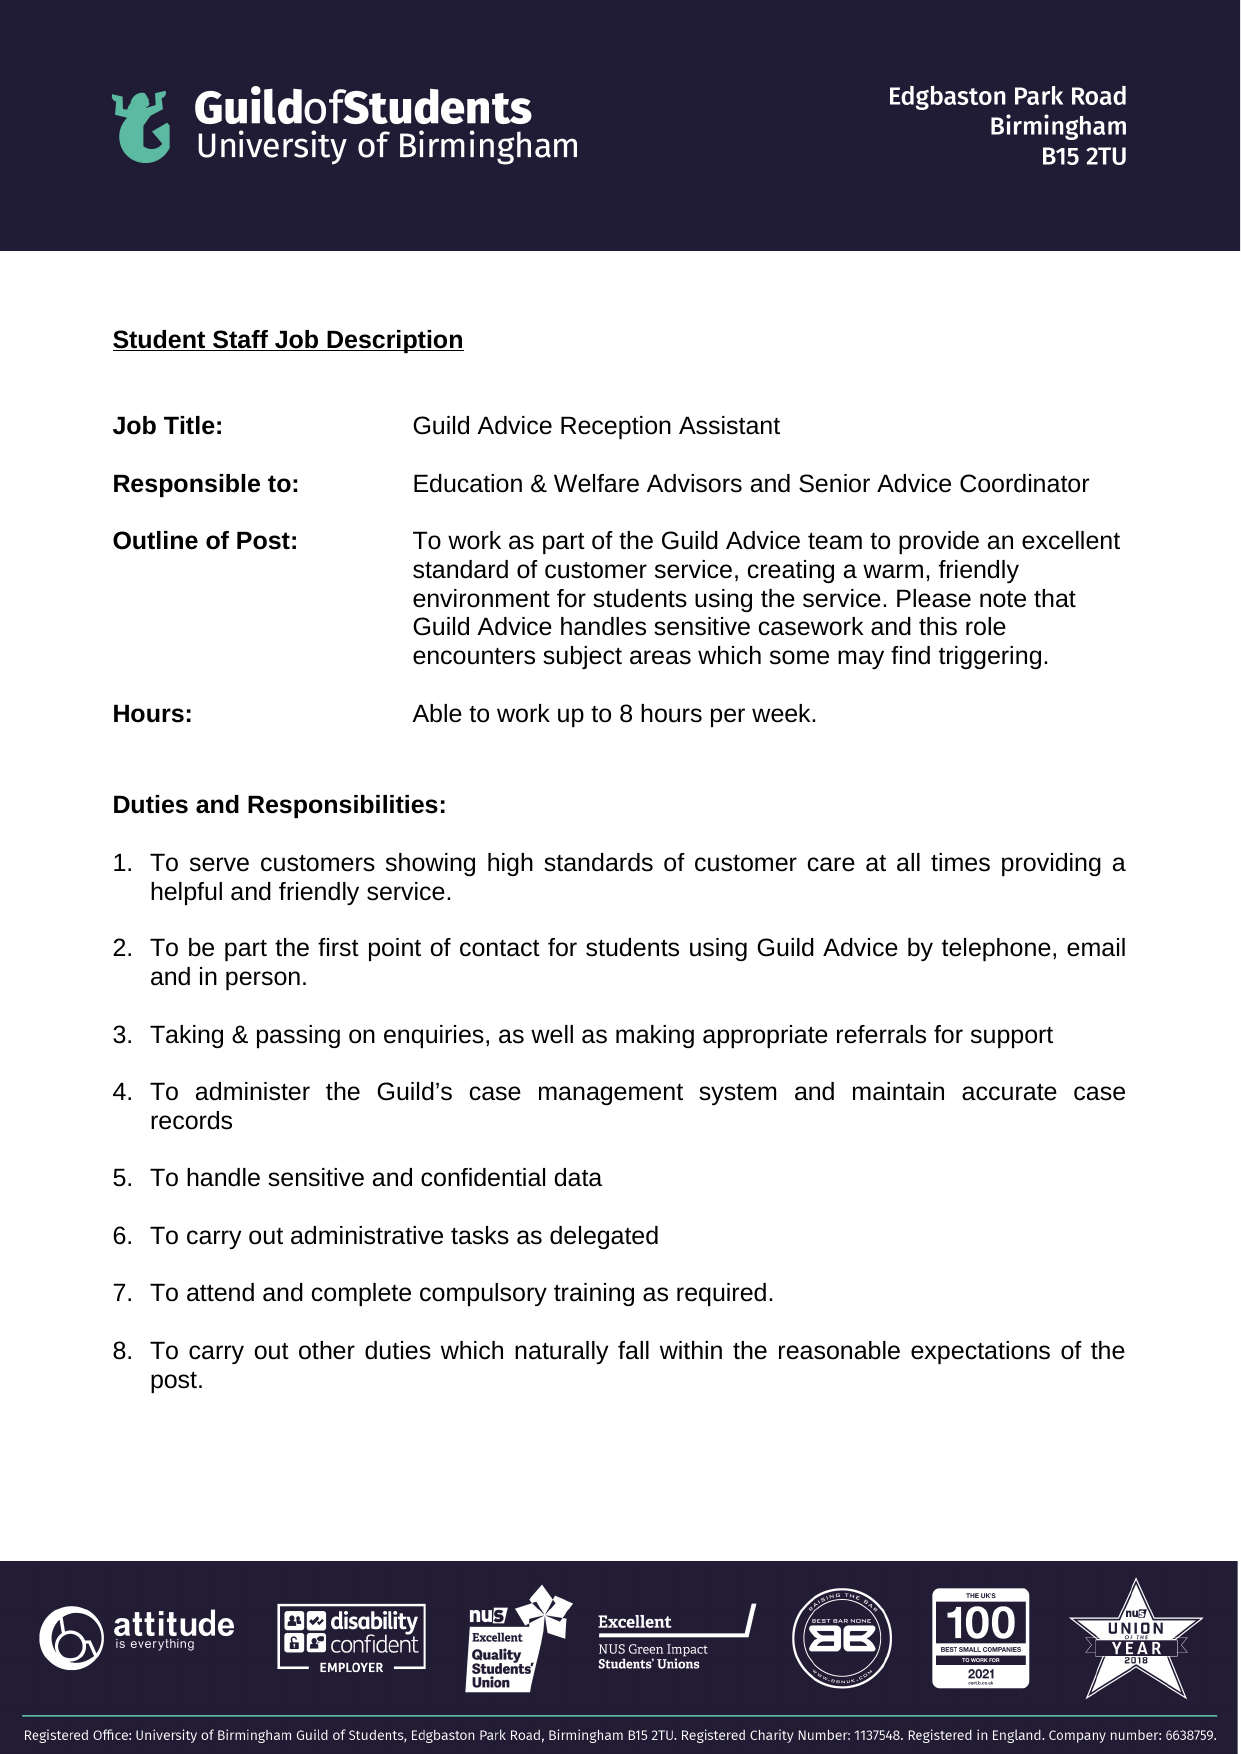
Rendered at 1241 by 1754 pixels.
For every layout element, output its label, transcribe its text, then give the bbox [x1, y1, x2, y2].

text Outline of Post: To work as part of the Guild Advice team to provide an excellent standard of customer service, creating a warm, friendly environment for students using the service. Please note that Guild Advice handles sensitive casework and this role encounters subject areas which some may find triggering. [112, 526, 1128, 670]
text Job Title: Guild Advice Reception Assistant [112, 411, 1128, 440]
list To carry out administrative tasks as delegated [112, 1221, 1128, 1250]
text Responsible to: Education & Welfare Advisors and Senior Advice Coordinator [112, 469, 1128, 497]
picture [0, 0, 1241, 251]
list To administer the Guild’s case management system and maintain accurate case records [112, 1077, 1128, 1135]
list To be part the first point of contact for students using Guild Advice by telephone, email and in person. [112, 933, 1128, 991]
list To serve customers showing high standards of customer care at all times providing a helpful and friendly service. [112, 848, 1128, 905]
text Student Staff Job Description [112, 325, 1128, 354]
list To attend and complete compulsory training as required. [112, 1278, 1128, 1307]
text Hours: Able to work up to 8 hours per week. [112, 699, 1128, 727]
picture [0, 1561, 1238, 1754]
list To carry out other duties which naturally fall within the reasonable expectations of the post. [112, 1336, 1128, 1393]
text Duties and Responsibilities: [112, 790, 1128, 819]
list Taking & passing on enquiries, as well as making appropriate referrals for support [112, 1020, 1128, 1048]
list To handle sensitive and confidential data [112, 1163, 1128, 1192]
